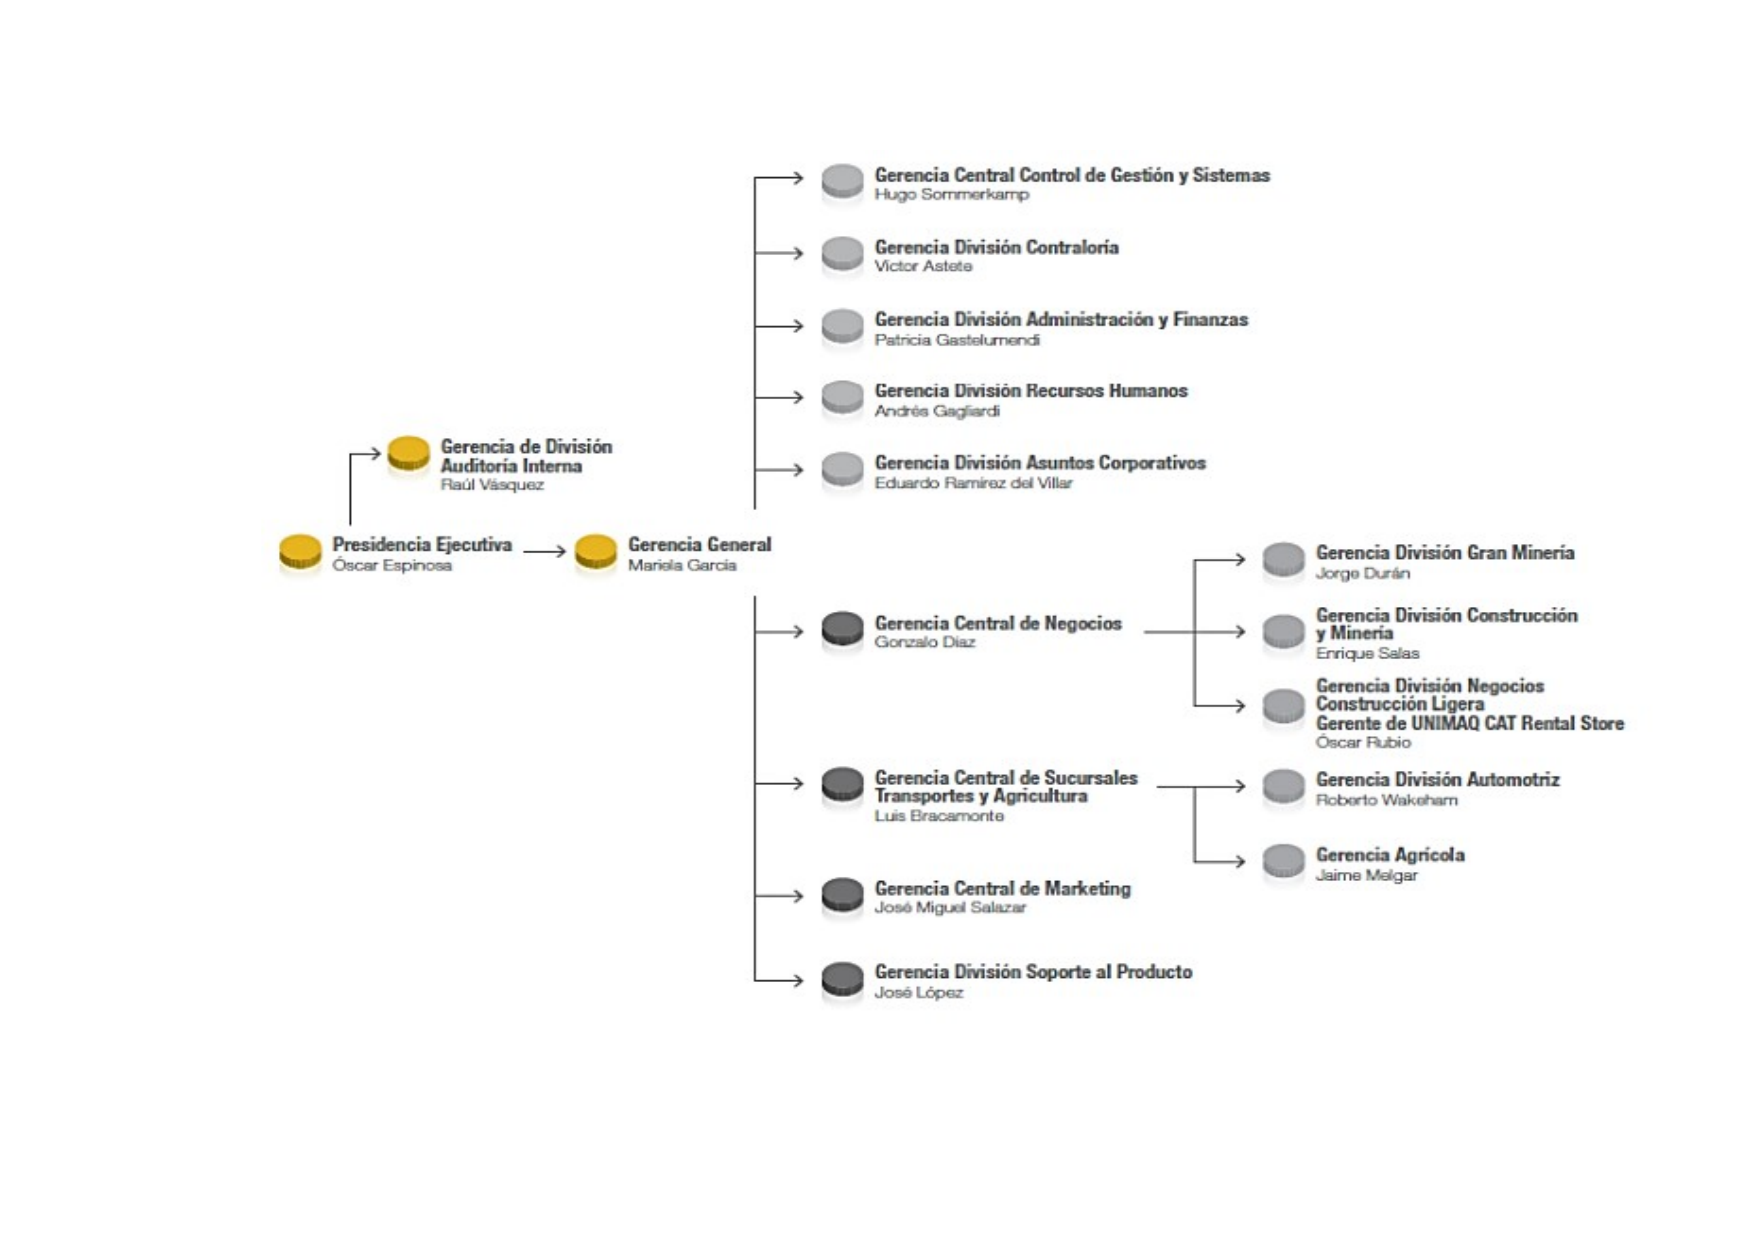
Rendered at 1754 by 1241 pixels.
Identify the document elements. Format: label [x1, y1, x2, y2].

picture [261, 150, 1658, 1025]
